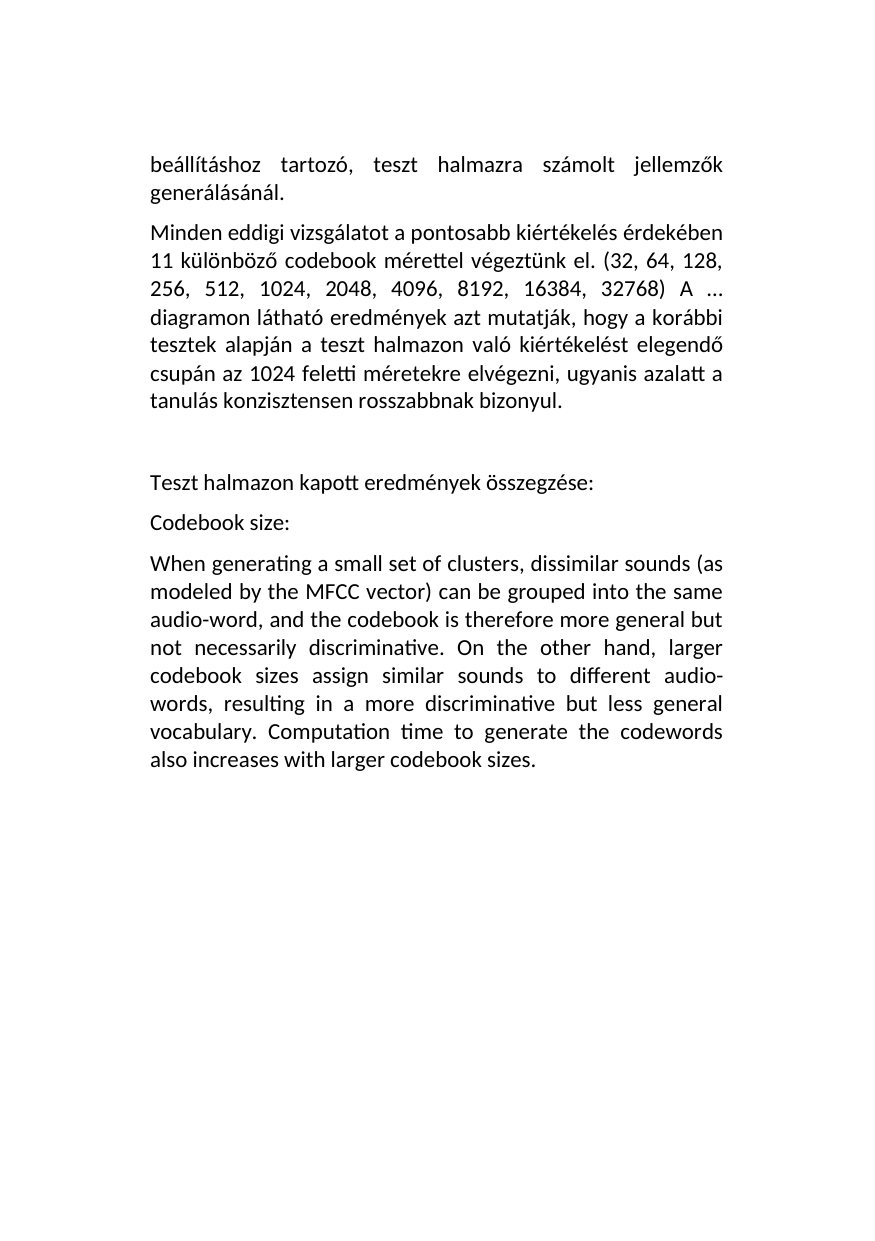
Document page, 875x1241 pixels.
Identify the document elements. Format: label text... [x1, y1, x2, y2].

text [150, 150, 724, 206]
text Codebook size: [150, 508, 724, 536]
text Minden eddigi vizsgálatot a pontosabb kiértékelés érdekében 11 különböző codebook mérettel végeztünk el. (32, 64, 128, 256, 512, 1024, 2048, 4096, 8192, 16384, 32768) A …diagramon látható eredmények azt mutatják, hogy a korábbi tesztek alapján a teszt halmazon való kiértékelést elegendő csupán az 1024 feletti méretekre elvégezni, ugyanis azalatt a tanulás konzisztensen rosszabbnak bizonyul. [150, 218, 724, 415]
text Teszt halmazon kapott eredmények összegzése: [150, 468, 724, 496]
text When generating a small set of clusters, dissimilar sounds (as modeled by the MFCC vector) can be grouped into the same audio-word, and the codebook is therefore more general but not necessarily discriminative. On the other hand, larger codebook sizes assign similar sounds to different audio-words, resulting in a more discriminative but less general vocabulary. Computation time to generate the codewords also increases with larger codebook sizes. [150, 549, 724, 773]
